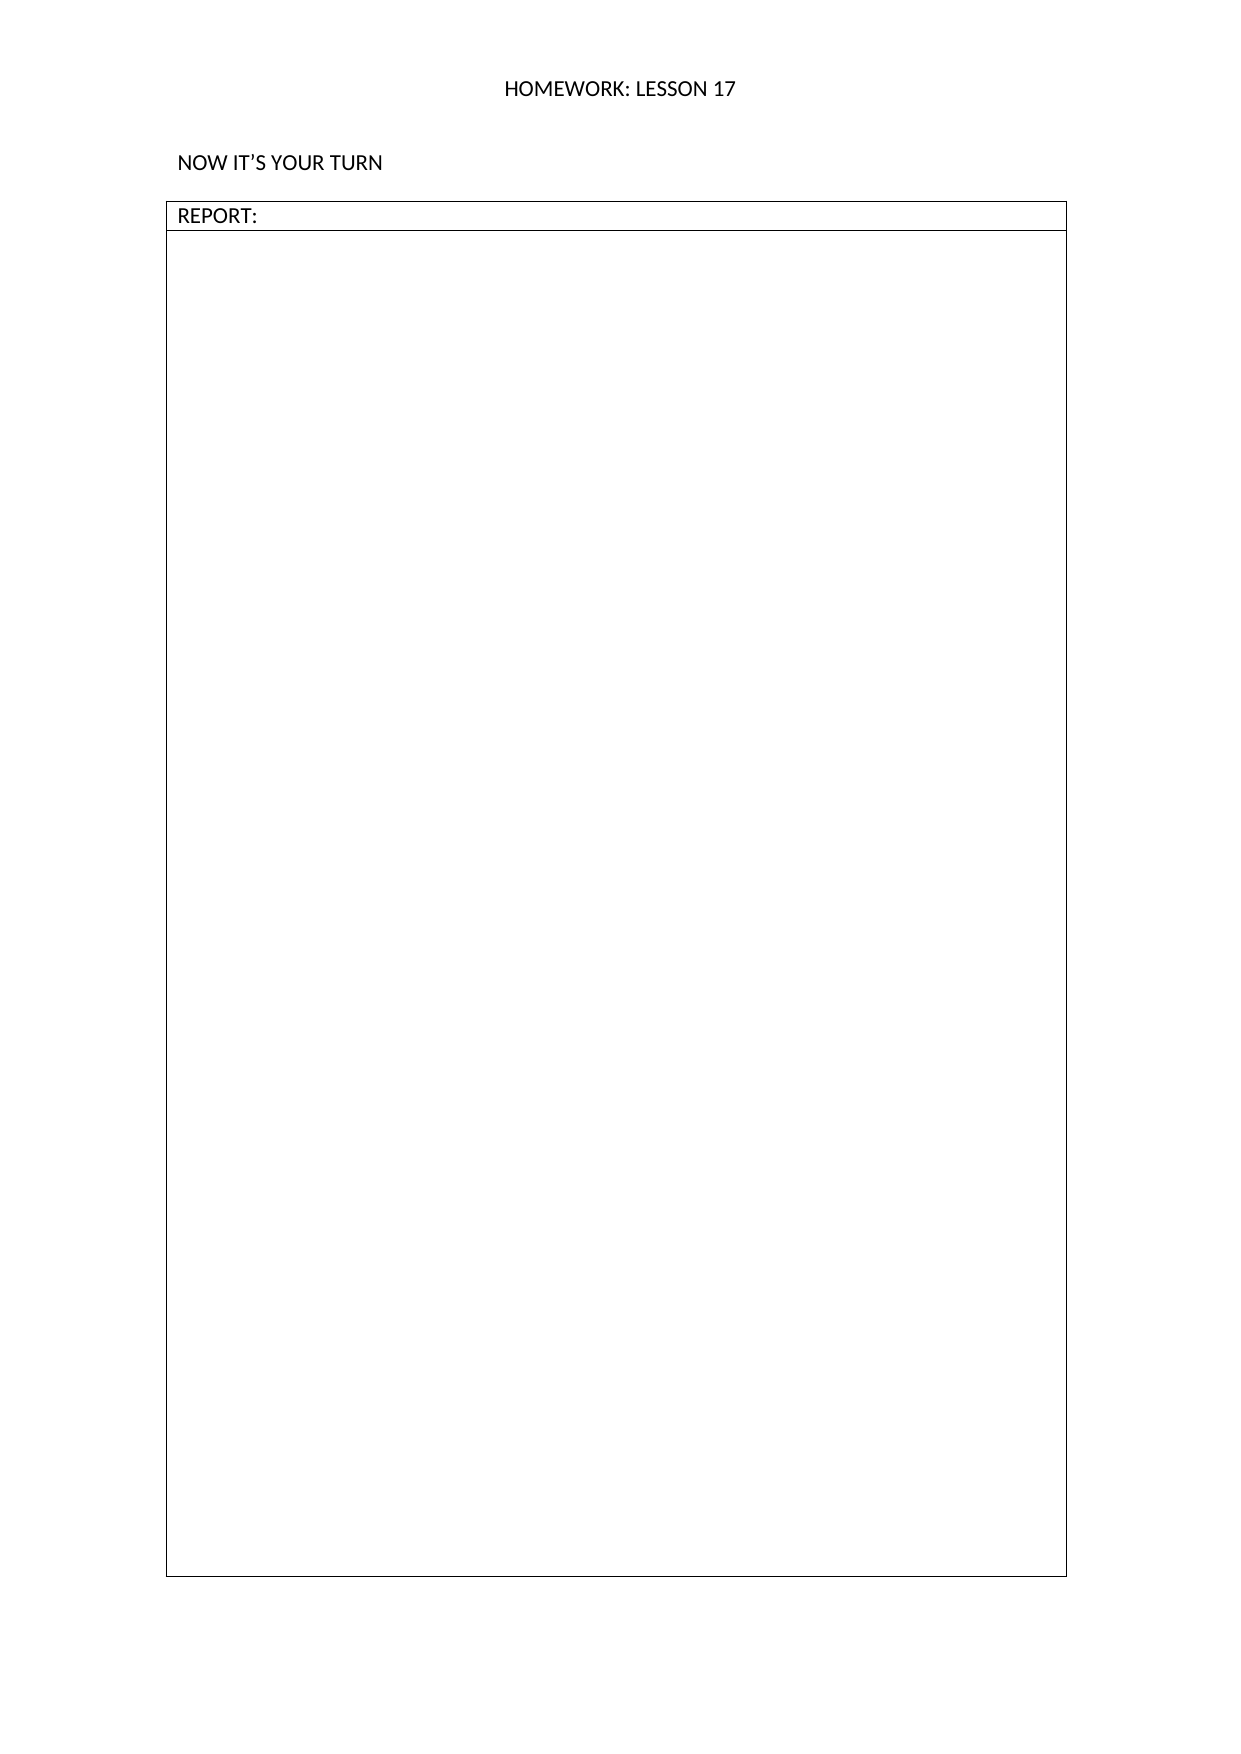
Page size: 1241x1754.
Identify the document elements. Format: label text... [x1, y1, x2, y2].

table_header REPORT: [167, 202, 1066, 230]
table_cell [167, 231, 1066, 1576]
text NOW IT’S YOUR TURN [177, 148, 1063, 176]
